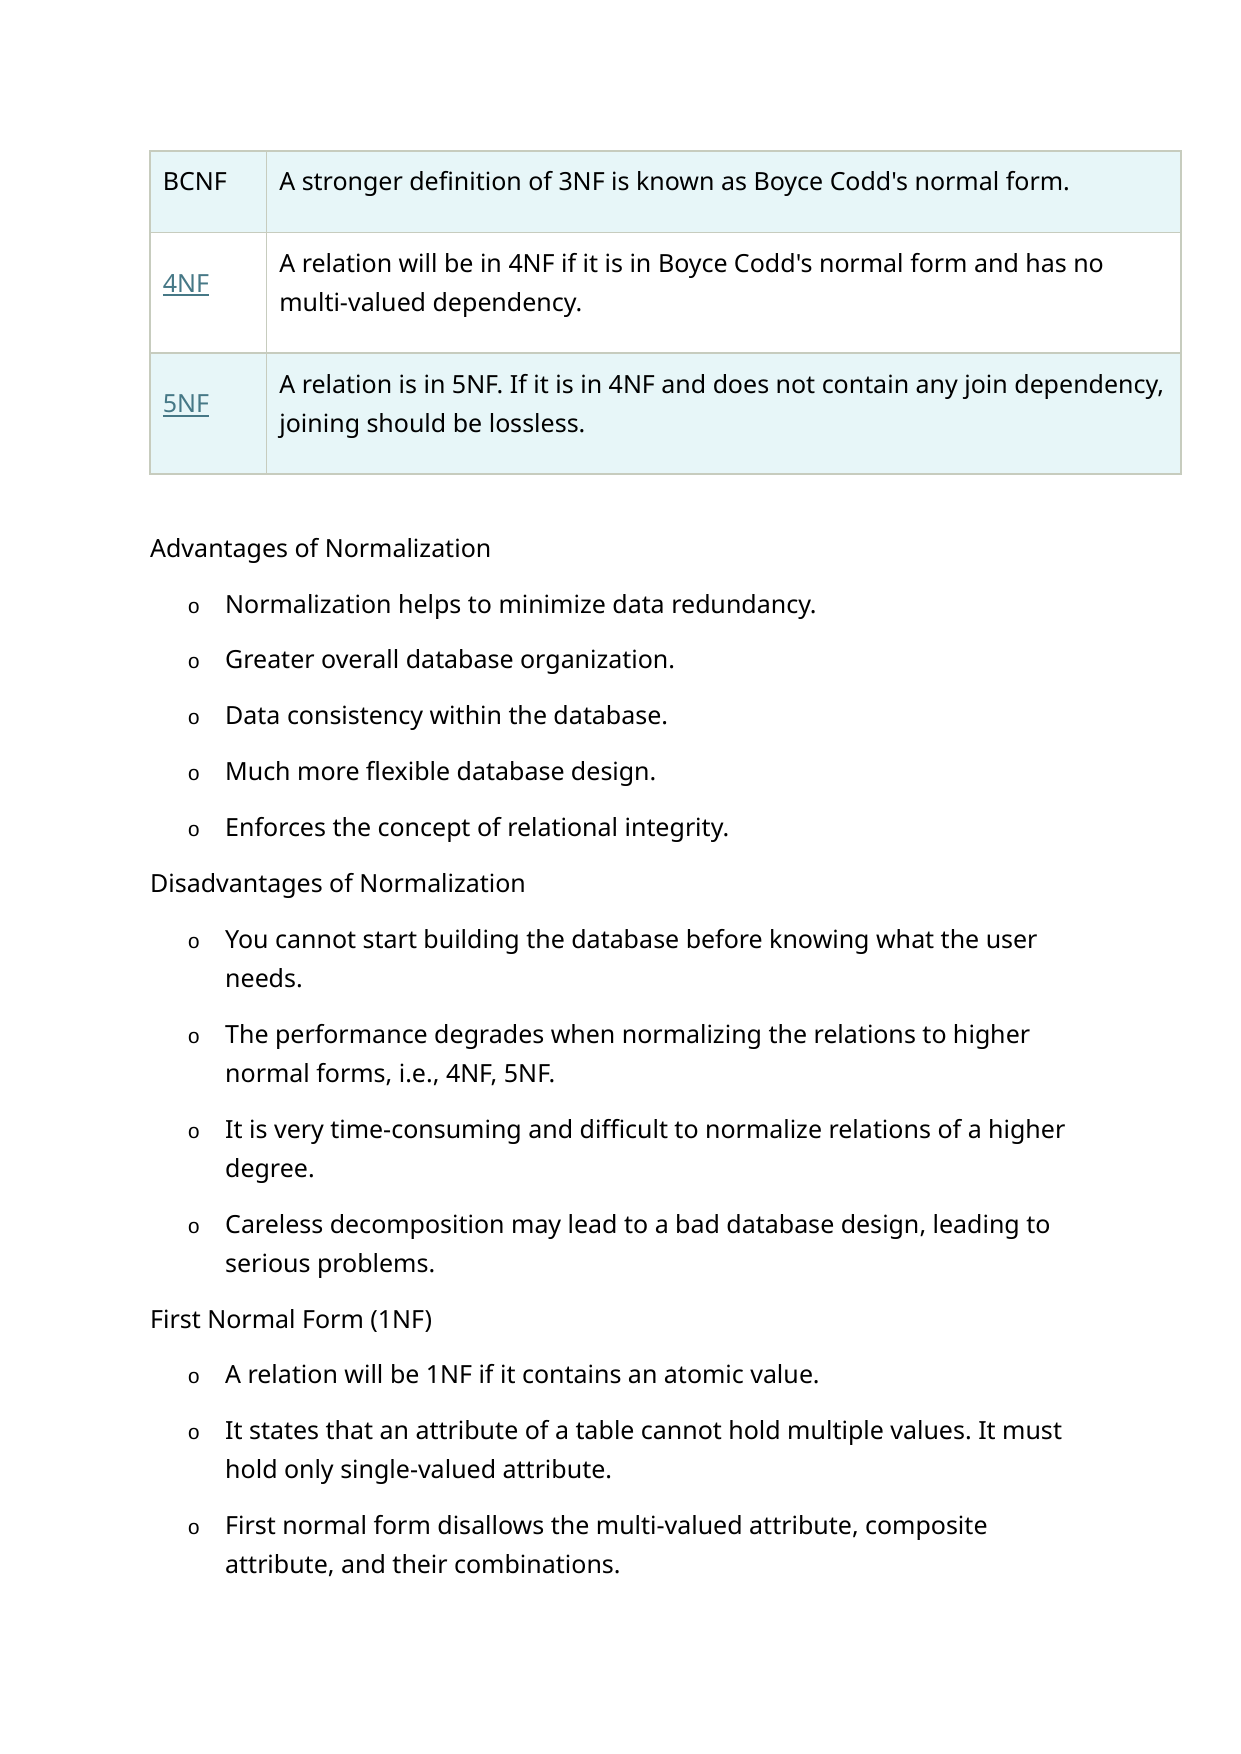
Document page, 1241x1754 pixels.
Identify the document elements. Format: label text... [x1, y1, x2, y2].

text Advantages of Normalization [150, 530, 1090, 564]
table_cell 5NF [151, 354, 266, 473]
list Much more flexible database design. [187, 754, 1090, 788]
list Careless decomposition may lead to a bad database design, leading to serious problems. [187, 1206, 1090, 1279]
table_cell BCNF [151, 152, 266, 232]
text Disadvantages of Normalization [150, 865, 1090, 899]
list Data consistency within the database. [187, 698, 1090, 732]
list It is very time-consuming and difficult to normalize relations of a higher degree. [187, 1111, 1090, 1184]
list The performance degrades when normalizing the relations to higher normal forms, i.e., 4NF, 5NF. [187, 1016, 1090, 1089]
table_cell A stronger definition of 3NF is known as Boyce Codd's normal form. [267, 152, 1180, 232]
list Normalization helps to minimize data redundancy. [187, 586, 1090, 620]
text First Normal Form (1NF) [150, 1301, 1090, 1335]
list You cannot start building the database before knowing what the user needs. [187, 921, 1090, 994]
list A relation will be 1NF if it contains an atomic value. [187, 1357, 1090, 1391]
list First normal form disallows the multi-valued attribute, composite attribute, and their combinations. [187, 1508, 1090, 1581]
list Greater overall database organization. [187, 642, 1090, 676]
table_cell 4NF [151, 233, 266, 352]
table_cell A relation is in 5NF. If it is in 4NF and does not contain any join dependency, joining should be lossless. [267, 354, 1180, 473]
table_cell A relation will be in 4NF if it is in Boyce Codd's normal form and has no multi-valued dependency. [267, 233, 1180, 352]
list It states that an attribute of a table cannot hold multiple values. It must hold only single-valued attribute. [187, 1413, 1090, 1486]
list Enforces the concept of relational integrity. [187, 809, 1090, 844]
